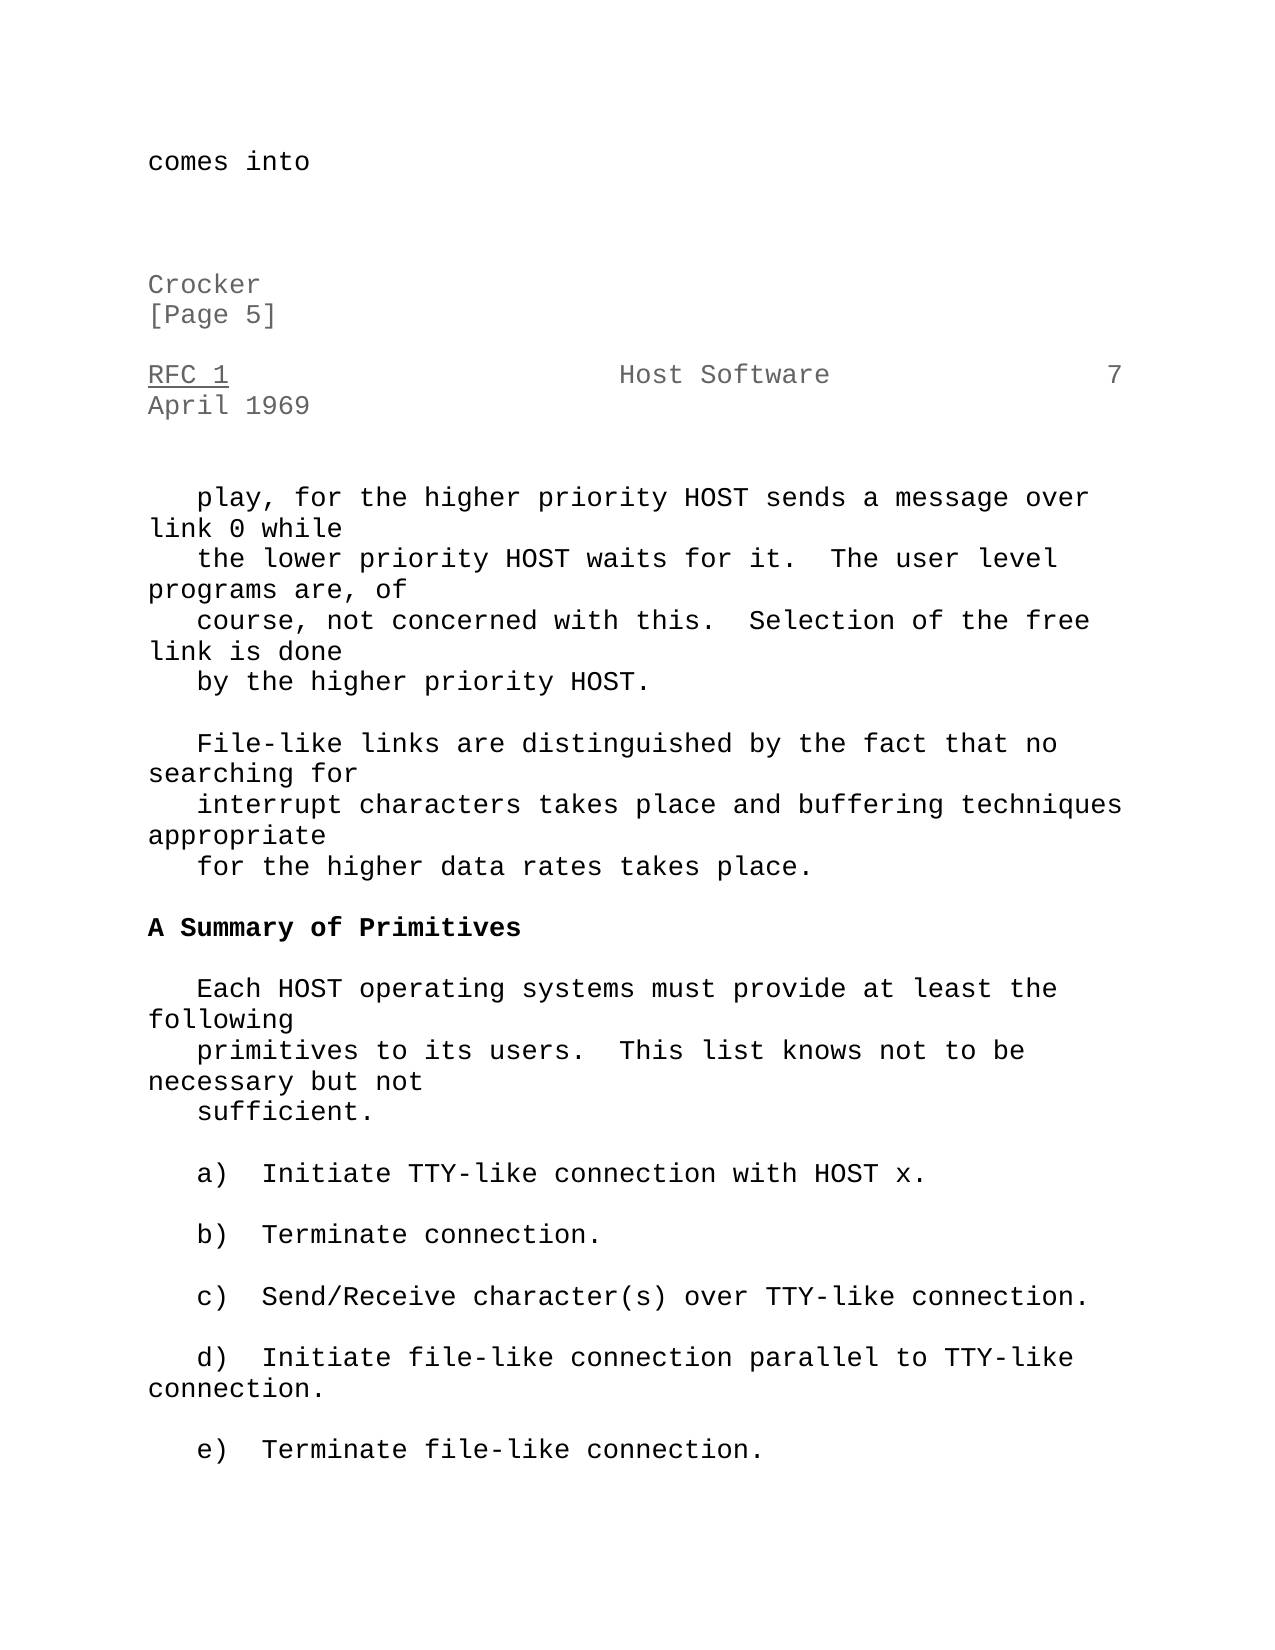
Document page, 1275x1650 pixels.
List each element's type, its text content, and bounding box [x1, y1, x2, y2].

text a) Initiate TTY-like connection with HOST x. [148, 1160, 1127, 1190]
text by the higher priority HOST. [148, 668, 1127, 699]
text Crocker [Page 5] [148, 271, 1127, 332]
text File-like links are distinguished by the fact that no searching for [148, 729, 1127, 791]
text for the higher data rates takes place. [148, 852, 1127, 883]
text c) Send/Receive character(s) over TTY-like connection. [148, 1283, 1127, 1313]
text A Summary of Primitives [148, 914, 1127, 944]
text e) Terminate file-like connection. [148, 1436, 1127, 1467]
text Each HOST operating systems must provide at least the following [148, 975, 1127, 1037]
text play, for the higher priority HOST sends a message over link 0 while [148, 484, 1127, 545]
text d) Initiate file-like connection parallel to TTY-like connection. [148, 1344, 1127, 1406]
text b) Terminate connection. [148, 1221, 1127, 1252]
text RFC 1 Host Software 7 April 1969 [148, 361, 1127, 422]
text course, not concerned with this. Selection of the free link is done [148, 607, 1127, 668]
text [148, 148, 1127, 178]
text interrupt characters takes place and buffering techniques appropriate [148, 791, 1127, 852]
text primitives to its users. This list knows not to be necessary but not [148, 1037, 1127, 1098]
text the lower priority HOST waits for it. The user level programs are, of [148, 545, 1127, 607]
text sufficient. [148, 1098, 1127, 1129]
